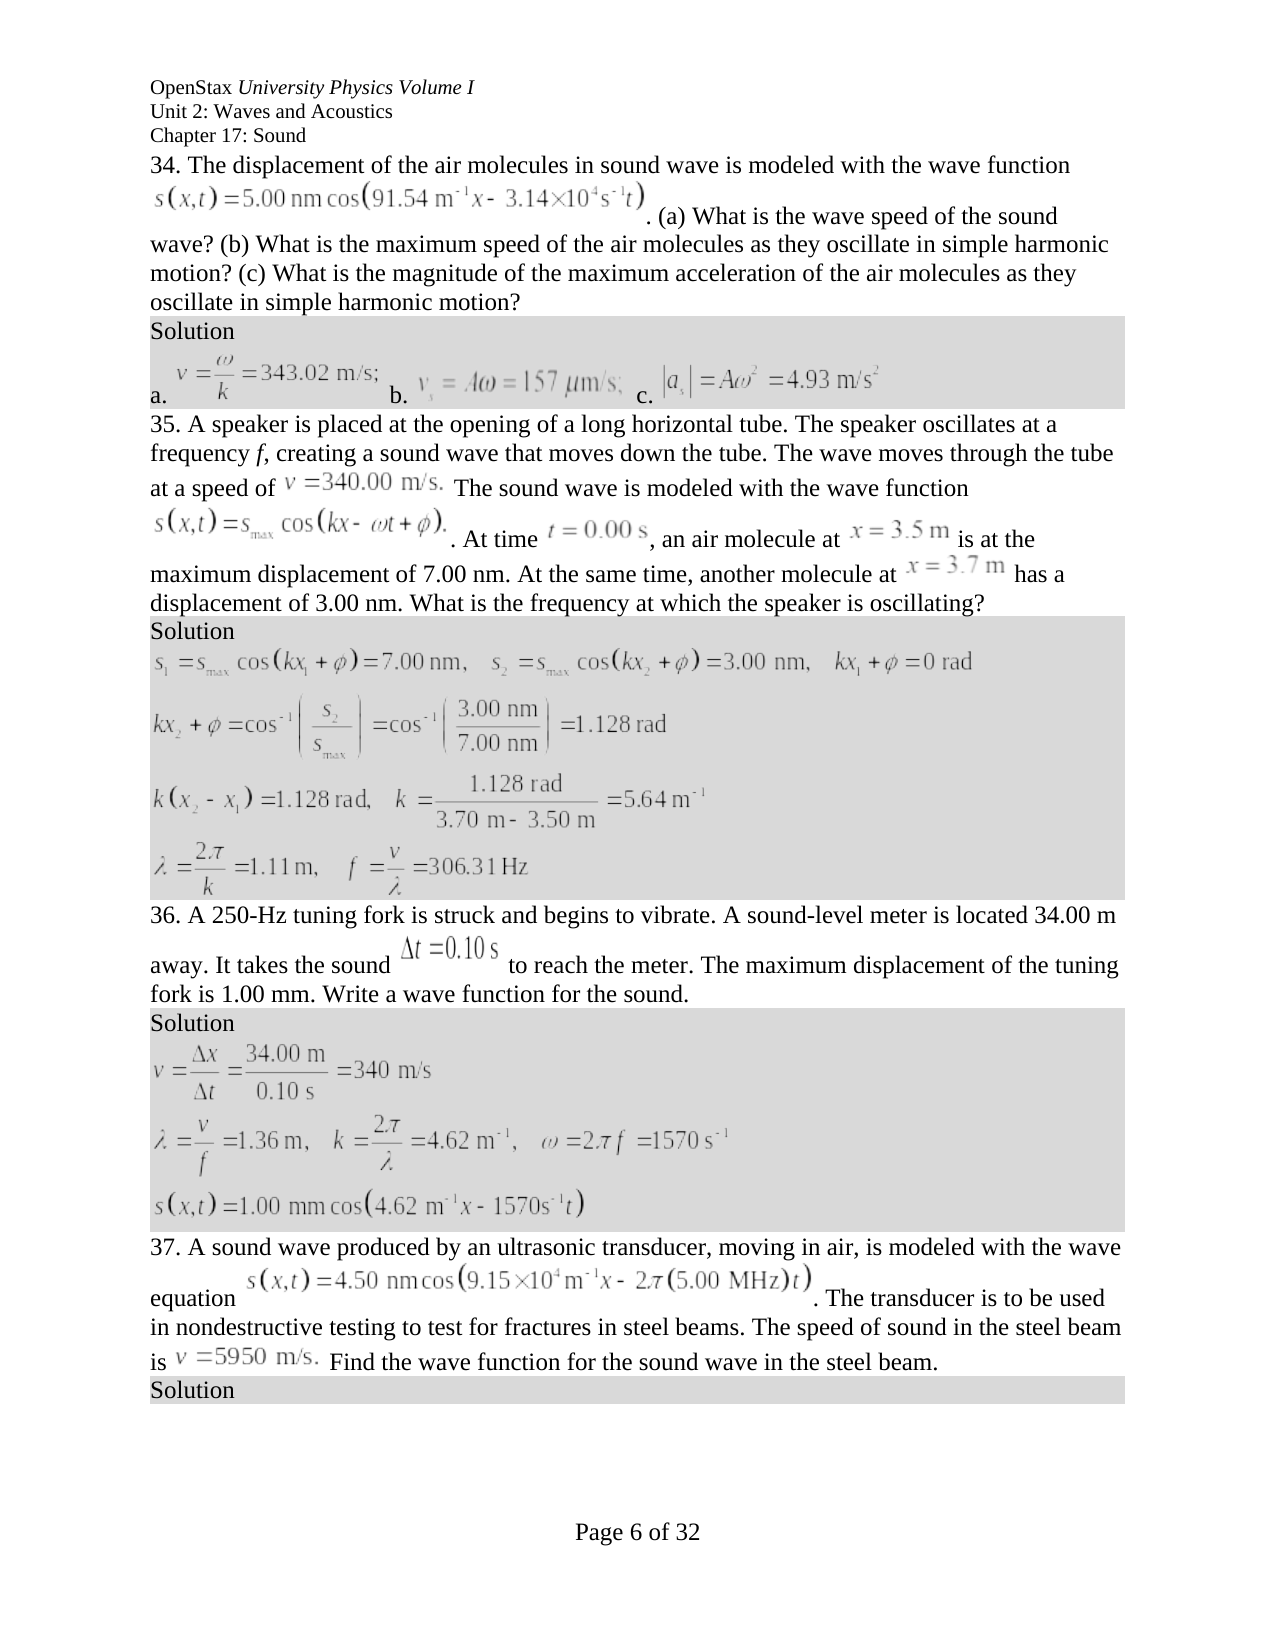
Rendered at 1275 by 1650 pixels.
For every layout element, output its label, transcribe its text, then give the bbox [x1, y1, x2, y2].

text Solution [150, 616, 1125, 645]
text Solution [150, 1008, 1125, 1037]
list The displacement of the air molecules in sound wave is modeled with the wave function. (a) What is the wave speed of the sound wave? (b) What is the maximum speed of the air molecules as they oscillate in simple harmonic motion? (c) What is the magnitude of the maximum acceleration of the air molecules as they oscillate in simple harmonic motion? [150, 150, 1125, 316]
text Solution [150, 316, 1125, 344]
list A speaker is placed at the opening of a long horizontal tube. The speaker oscillates at a frequency f, creating a sound wave that moves down the tube. The wave moves through the tube at a speed of The sound wave is modeled with the wave function . At time , an air molecule at is at the maximum displacement of 7.00 nm. At the same time, another molecule at has a displacement of 3.00 nm. What is the frequency at which the speaker is oscillating? [150, 409, 1125, 616]
list A sound wave produced by an ultrasonic transducer, moving in air, is modeled with the wave equation . The transducer is to be used in nondestructive testing to test for fractures in steel beams. The speed of sound in the steel beam is Find the wave function for the sound wave in the steel beam. [150, 1232, 1125, 1376]
text Solution [150, 1376, 1125, 1404]
text a. b. c. [150, 344, 1125, 409]
list A 250-Hz tuning fork is struck and begins to vibrate. A sound-level meter is located 34.00 m away. It takes the sound to reach the meter. The maximum displacement of the tuning fork is 1.00 mm. Write a wave function for the sound. [150, 900, 1125, 1008]
